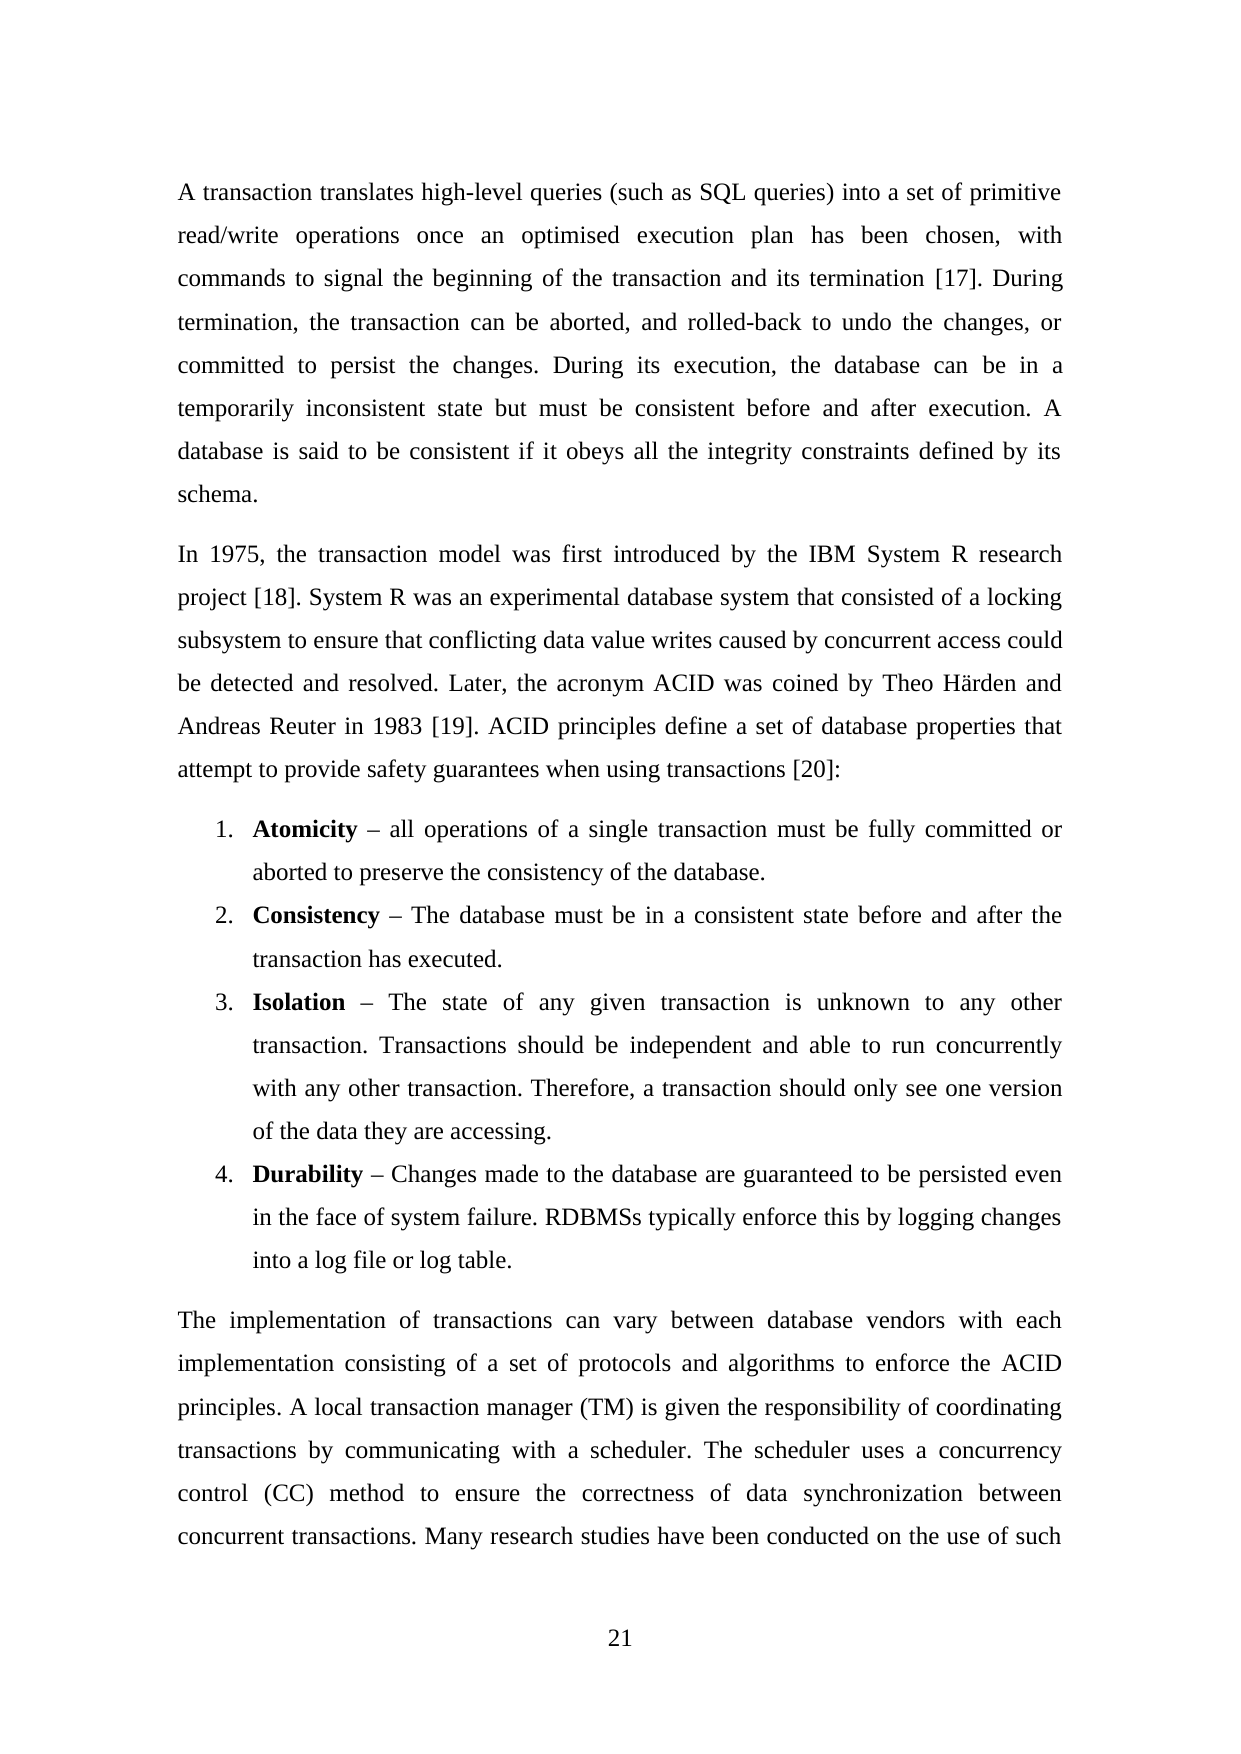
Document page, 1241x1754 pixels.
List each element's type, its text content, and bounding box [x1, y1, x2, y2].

text A transaction translates high-level queries (such as SQL queries) into a set of primitive read/write operations once an optimised execution plan has been chosen, with commands to signal the beginning of the transaction and its termination . During termination, the transaction can be aborted, and rolled-back to undo the changes, or committed to persist the changes. During its execution, the database can be in a temporarily inconsistent state but must be consistent before and after execution. A database is said to be consistent if it obeys all the integrity constraints defined by its schema. [177, 177, 1063, 508]
list Consistency – The database must be in a consistent state before and after the transaction has executed. [215, 901, 1063, 972]
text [177, 1305, 1063, 1550]
list Isolation – The state of any given transaction is unknown to any other transaction. Transactions should be independent and able to run concurrently with any other transaction. Therefore, a transaction should only see one version of the data they are accessing. [215, 987, 1063, 1145]
list Atomicity – all operations of a single transaction must be fully committed or aborted to preserve the consistency of the database. [215, 814, 1063, 886]
text In 1975, the transaction model was first introduced by the IBM System R research project . System R was an experimental database system that consisted of a locking subsystem to ensure that conflicting data value writes caused by concurrent access could be detected and resolved. Later, the acronym ACID was coined by Theo Härden and Andreas Reuter in 1983 . ACID principles define a set of database properties that attempt to provide safety guarantees when using transactions : [177, 539, 1063, 783]
list Durability – Changes made to the database are guaranteed to be persisted even in the face of system failure. RDBMSs typically enforce this by logging changes into a log file or log table. [215, 1159, 1063, 1274]
